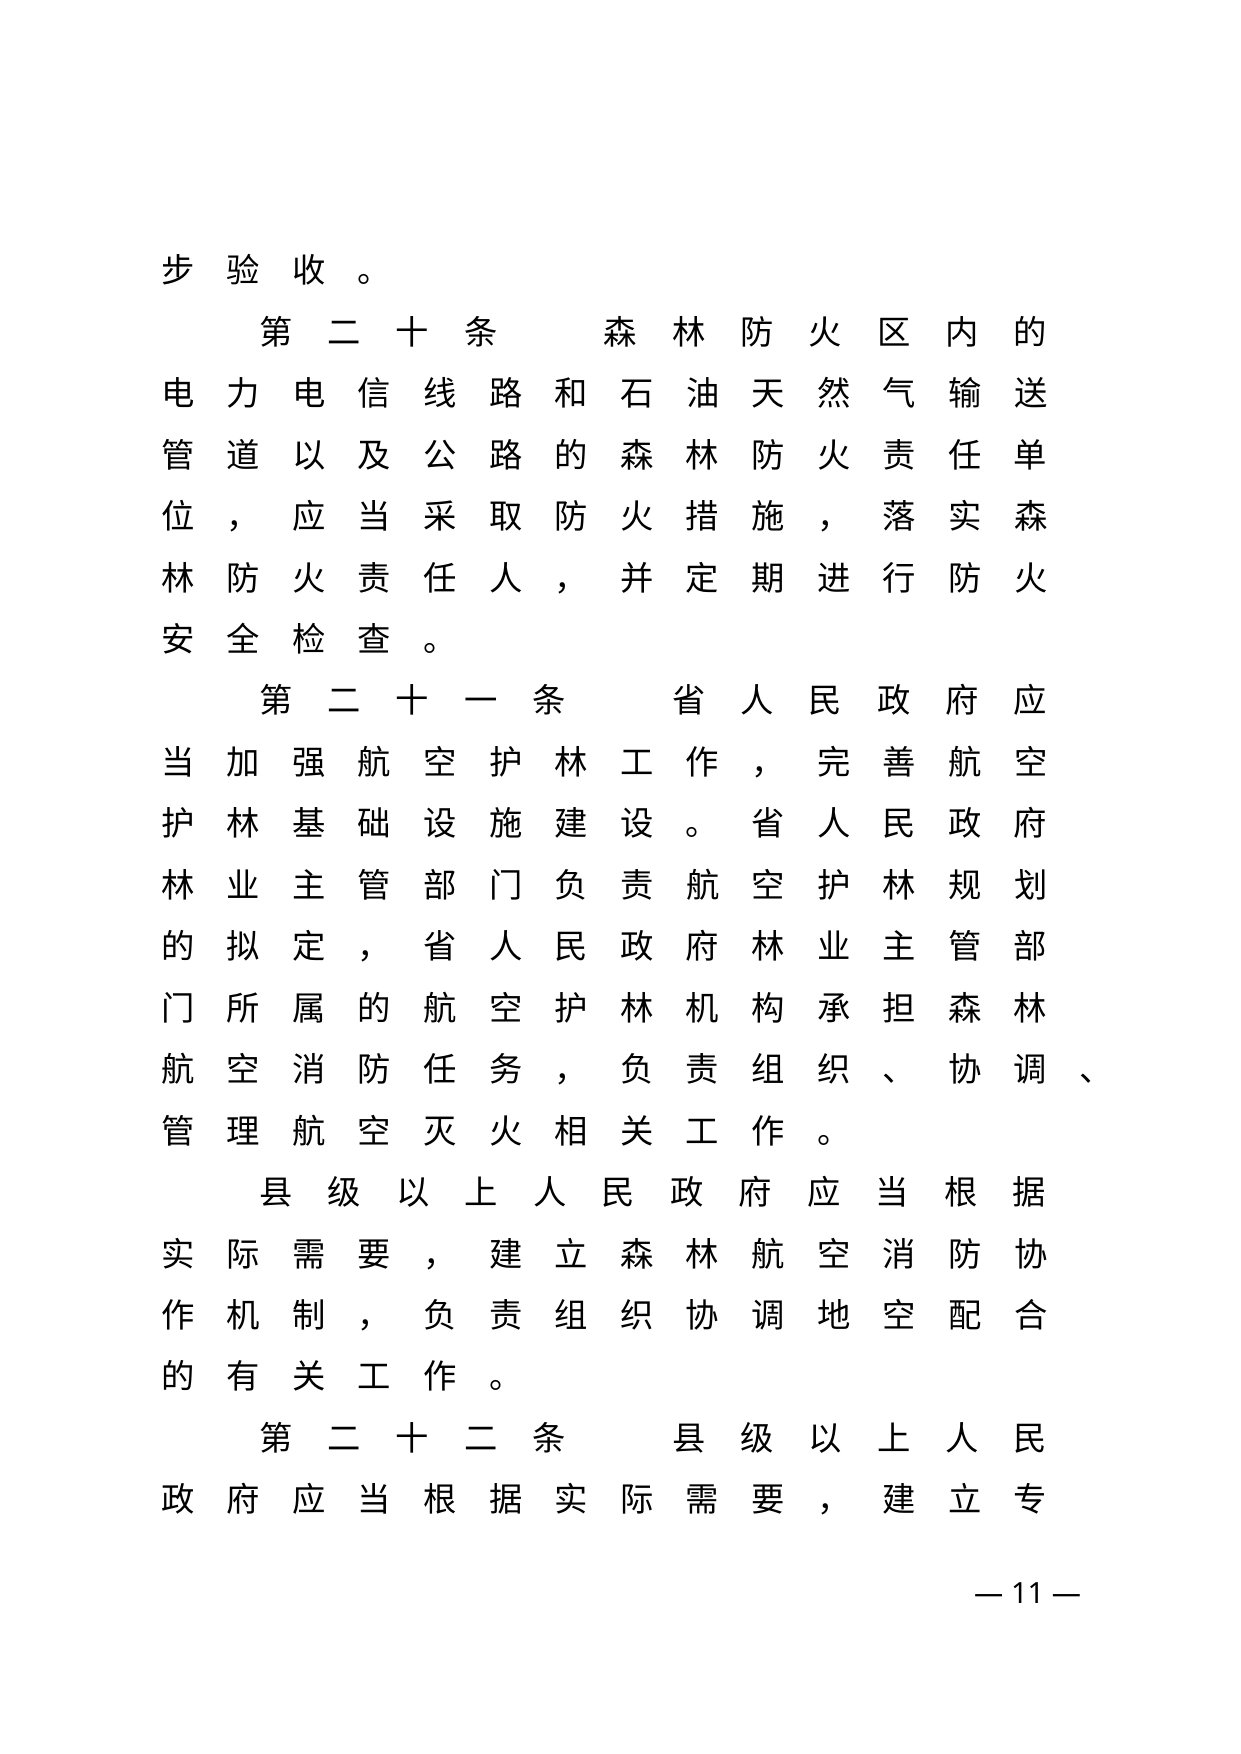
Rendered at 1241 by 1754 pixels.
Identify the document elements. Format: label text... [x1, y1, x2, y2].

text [161, 1405, 1079, 1528]
text 第二十条 森林防火区内的电力电信线路和石油天然气输送管道以及公路的森林防火责任单位，应当采取防火措施，落实森林防火责任人，并定期进行防火安全检查。 [161, 299, 1079, 668]
text 县级以上人民政府应当根据实际需要，建立森林航空消防协作机制，负责组织协调地空配合的有关工作。 [161, 1159, 1079, 1405]
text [161, 237, 1079, 299]
text 第二十一条 省人民政府应当加强航空护林工作，完善航空护林基础设施建设。省人民政府林业主管部门负责航空护林规划的拟定，省人民政府林业主管部门所属的航空护林机构承担森林航空消防任务，负责组织、协调、管理航空灭火相关工作。 [161, 668, 1079, 1159]
